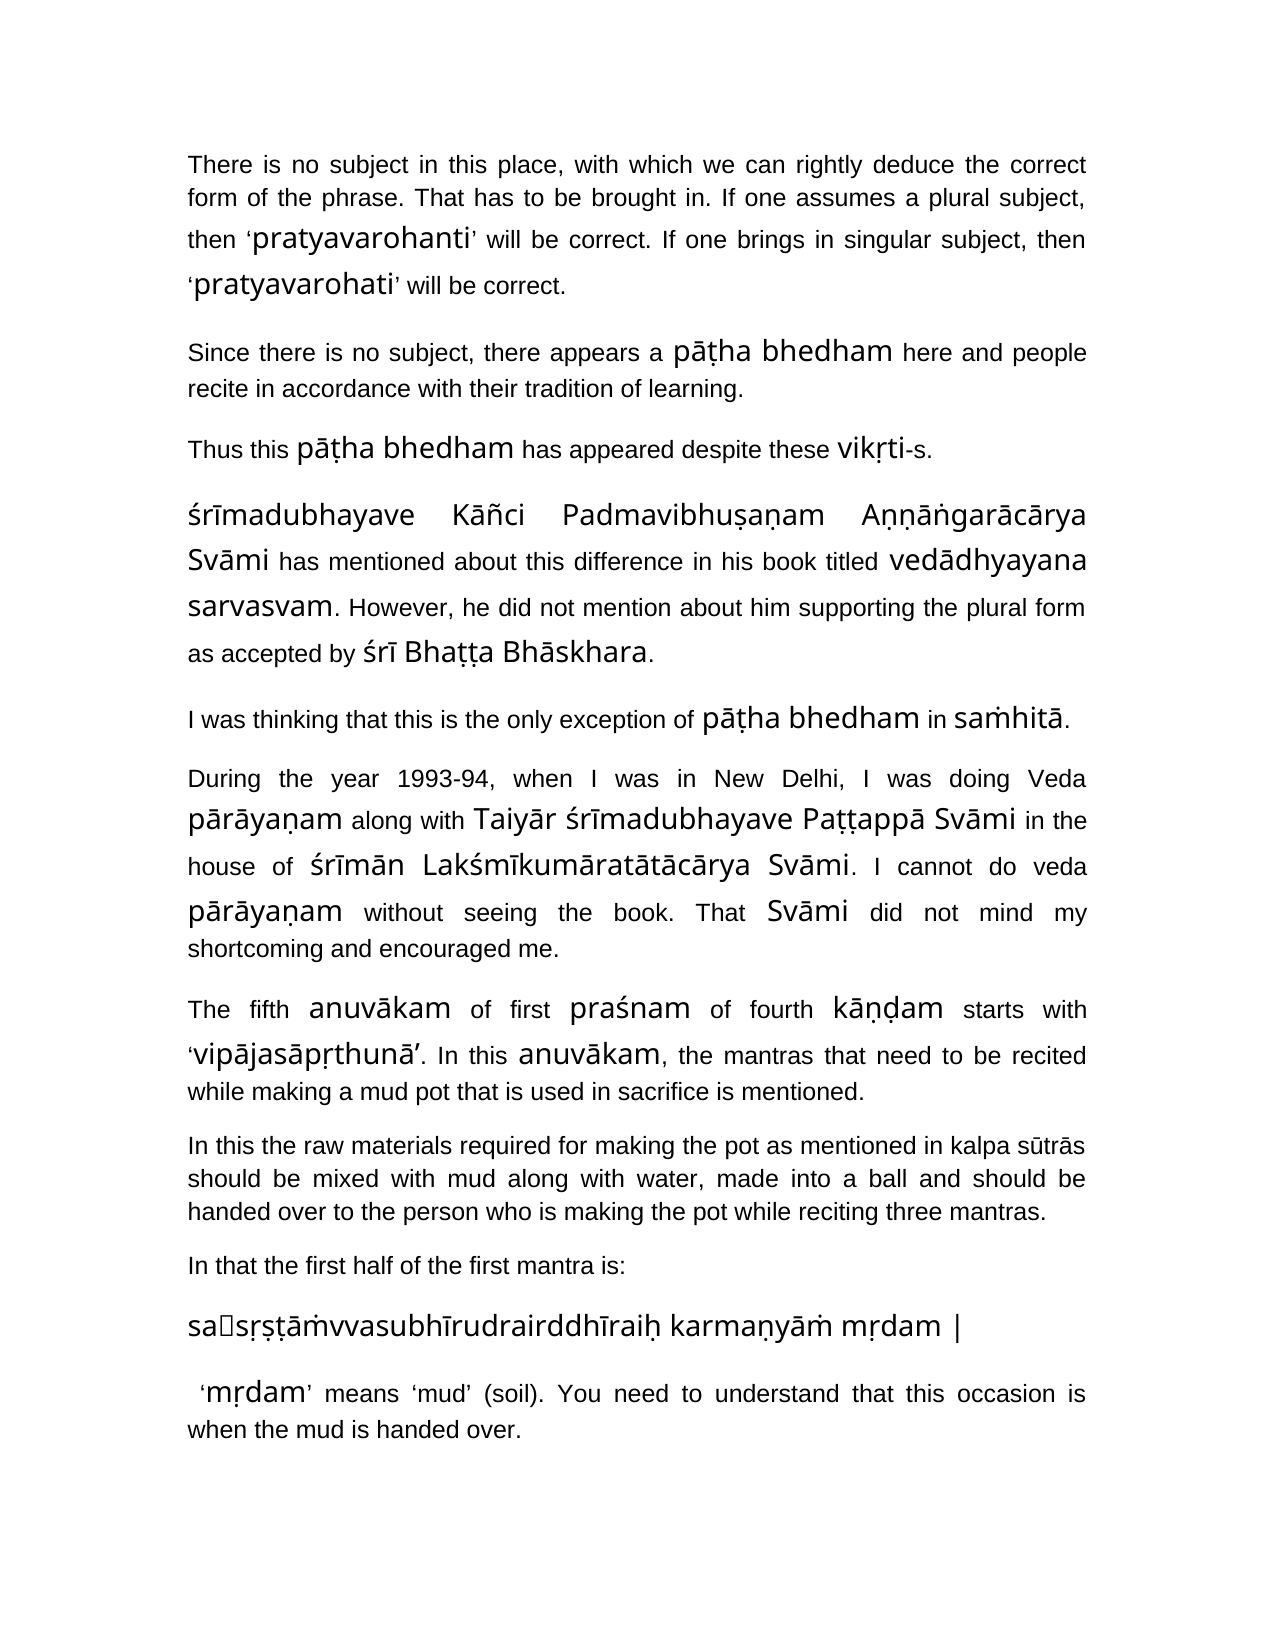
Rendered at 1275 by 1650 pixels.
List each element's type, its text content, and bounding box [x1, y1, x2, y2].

text There is no subject in this place, with which we can rightly deduce the correct form of the phrase. That has to be brought in. If one assumes a plural subject, then ‘pratyavarohanti’ will be correct. If one brings in singular subject, then ‘pratyavarohati’ will be correct. [187, 150, 1087, 303]
text I was thinking that this is the only exception of pāṭha bhedham in saṁhitā. [187, 697, 1087, 737]
text Thus this pāṭha bhedham has appeared despite these vikṛti-s. [187, 428, 1087, 467]
text ‘mṛdam’ means ‘mud’ (soil). You need to understand that this occasion is when the mud is handed over. [187, 1371, 1087, 1444]
text Since there is no subject, there appears a pāṭha bhedham here and people recite in accordance with their tradition of learning. [187, 330, 1087, 402]
text śrīmadubhayave Kāñci Padmavibhuṣaṇam Aṇṇāṅgarācārya Svāmi has mentioned about this difference in his book titled vedādhyayana sarvasvam. However, he did not mention about him supporting the plural form as accepted by śrī Bhaṭṭa Bhāskhara. [187, 494, 1087, 671]
text sasṛṣṭāṁvvasubhīrudrairddhīraiḥ karmaṇyāṁ mṛdam | [187, 1305, 1087, 1344]
text In that the first half of the first mantra is: [187, 1251, 1087, 1280]
text During the year 1993-94, when I was in New Delhi, I was doing Veda pārāyaṇam along with Taiyār śrīmadubhayave Paṭṭappā Svāmi in the house of śrīmān Lakśmīkumāratātācārya Svāmi. I cannot do veda pārāyaṇam without seeing the book. That Svāmi did not mind my shortcoming and encouraged me. [187, 764, 1087, 962]
text The fifth anuvākam of first praśnam of fourth kāṇḍam starts with ‘vipājasāpṛthunā’. In this anuvākam, the mantras that need to be recited while making a mud pot that is used in sacrifice is mentioned. [187, 988, 1087, 1106]
text In this the raw materials required for making the pot as mentioned in kalpa sūtrās should be mixed with mud along with water, made into a ball and should be handed over to the person who is making the pot while reciting three mantras. [187, 1131, 1087, 1226]
